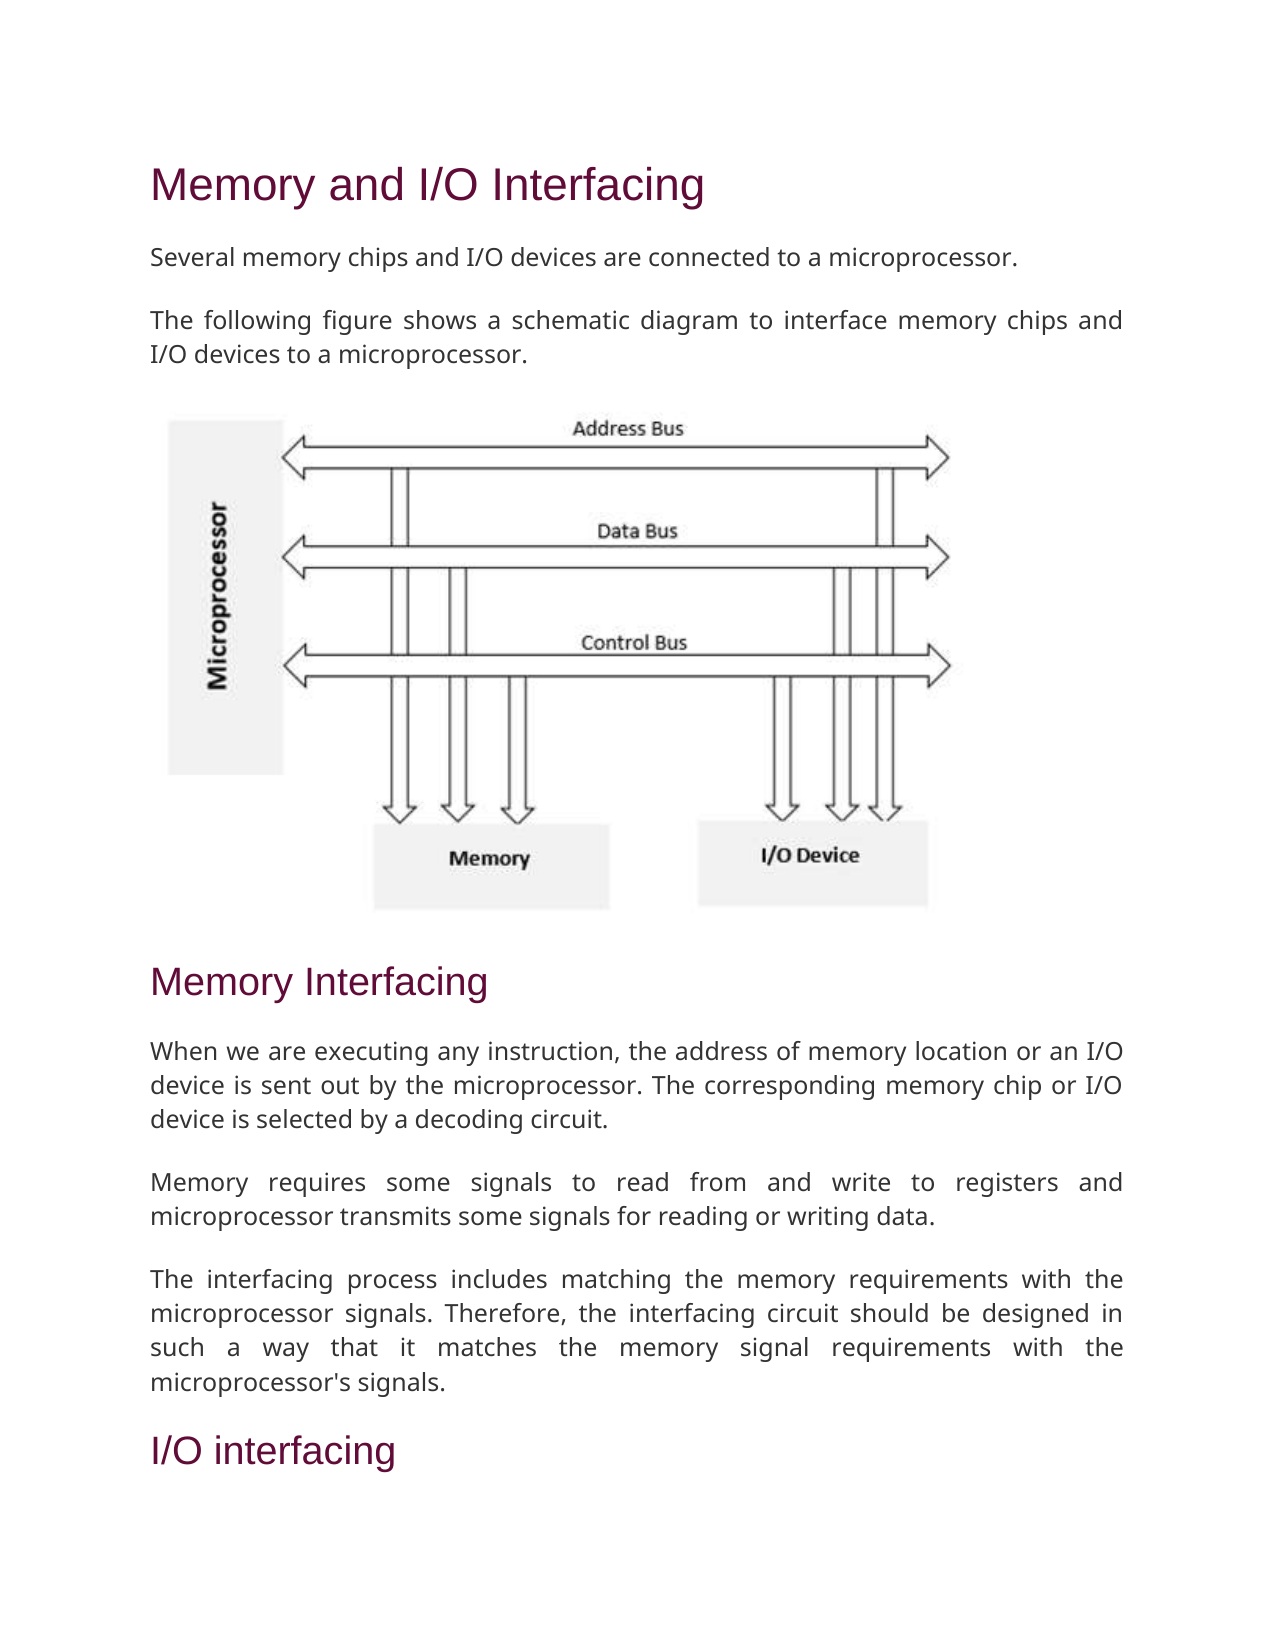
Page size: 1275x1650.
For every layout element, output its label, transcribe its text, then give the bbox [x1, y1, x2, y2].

text Memory requires some signals to read from and write to registers and microprocessor transmits some signals for reading or writing data. [150, 1165, 1125, 1233]
text Several memory chips and I/O devices are connected to a microprocessor. [150, 240, 1125, 274]
text Memory Interfacing [150, 958, 1125, 1004]
text I/O interfacing [150, 1427, 1125, 1473]
picture [150, 400, 974, 930]
text When we are executing any instruction, the address of memory location or an I/O device is sent out by the microprocessor. The corresponding memory chip or I/O device is selected by a decoding circuit. [150, 1033, 1125, 1136]
text Memory and I/O Interfacing [150, 158, 1125, 211]
text The interfacing process includes matching the memory requirements with the microprocessor signals. Therefore, the interfacing circuit should be designed in such a way that it matches the memory signal requirements with the microprocessor's signals. [150, 1262, 1125, 1398]
text The following figure shows a schematic diagram to interface memory chips and I/O devices to a microprocessor. [150, 303, 1125, 371]
